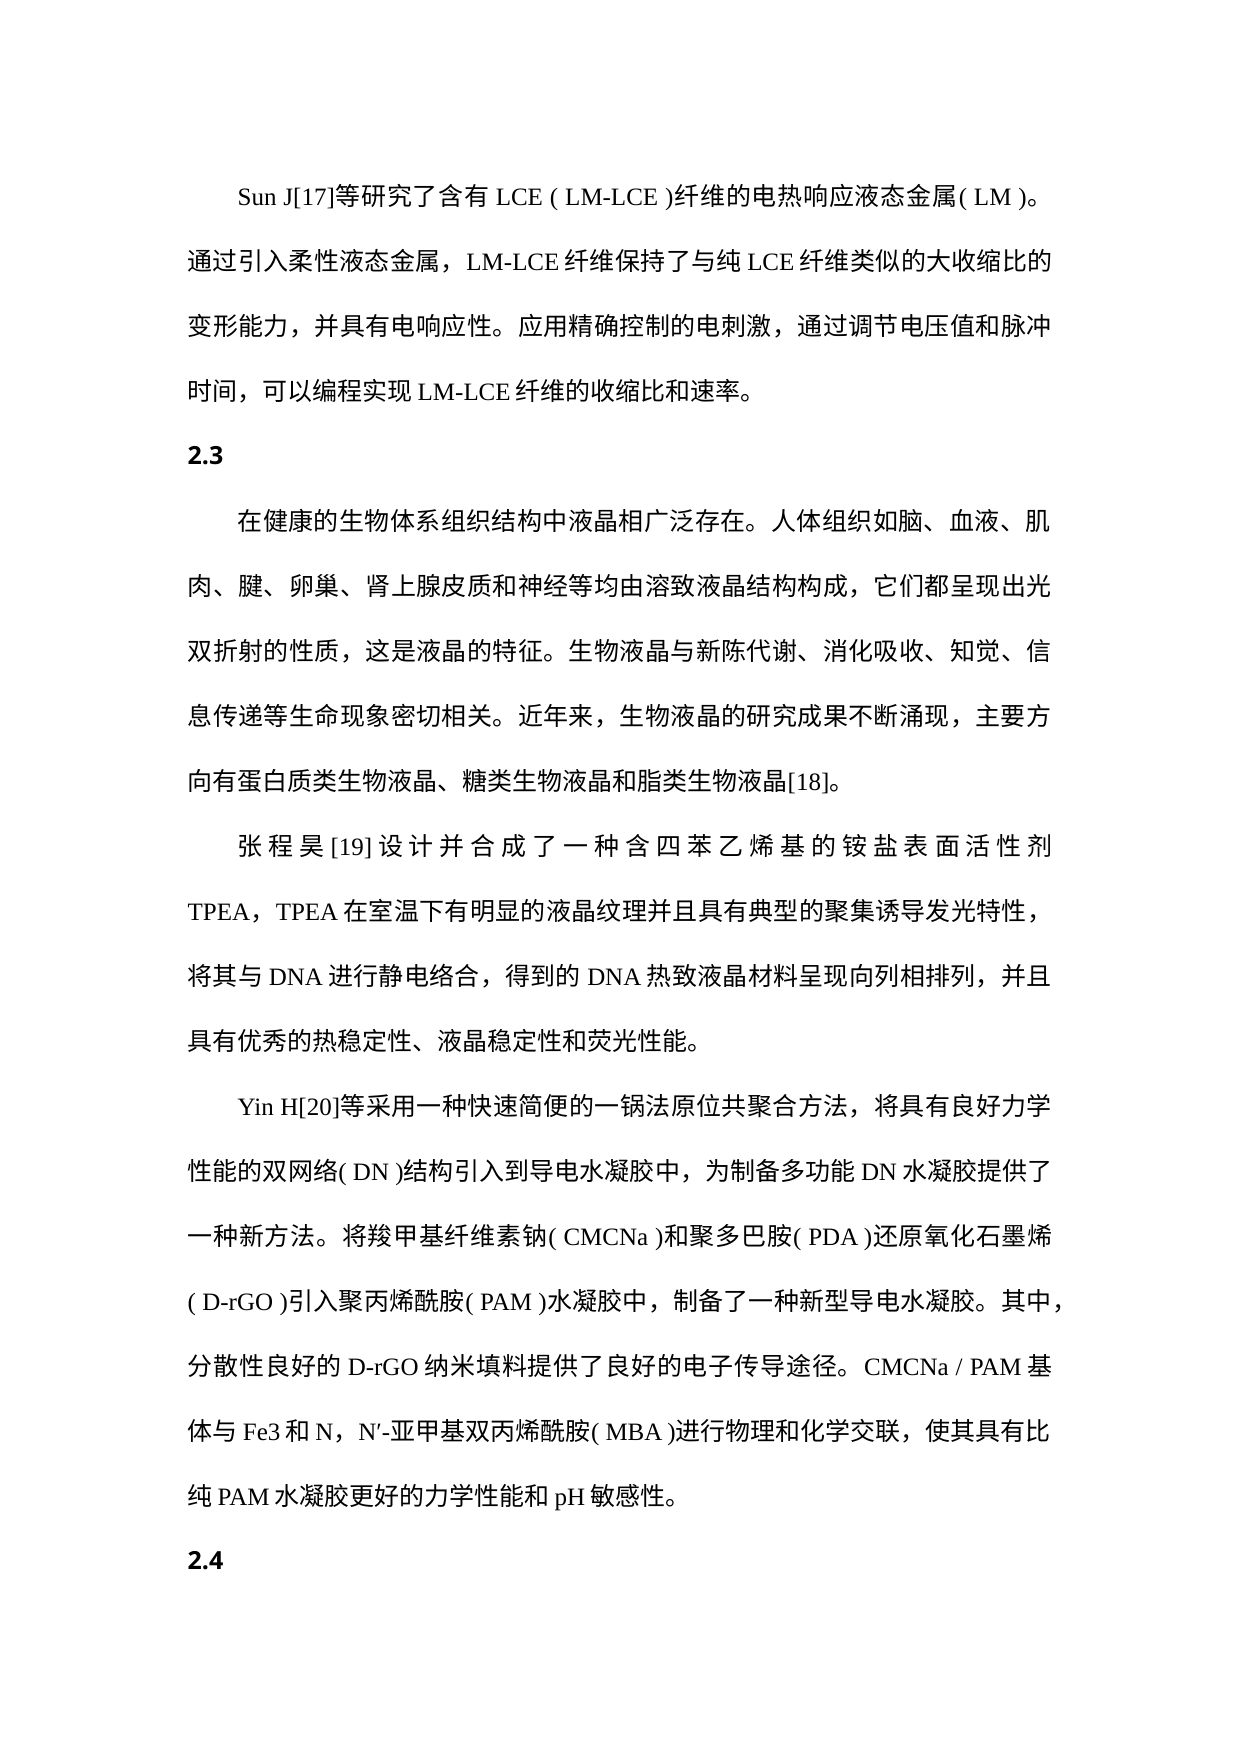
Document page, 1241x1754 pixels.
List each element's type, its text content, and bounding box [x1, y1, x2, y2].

text 张程昊[19]设计并合成了一种含四苯乙烯基的铵盐表面活性剂TPEA，TPEA在室温下有明显的液晶纹理并且具有典型的聚集诱导发光特性，将其与DNA进行静电络合，得到的DNA热致液晶材料呈现向列相排列，并且具有优秀的热稳定性、液晶稳定性和荧光性能。 [187, 812, 1053, 1072]
text Yin H[20]等采用一种快速简便的一锅法原位共聚合方法，将具有良好力学性能的双网络( DN )结构引入到导电水凝胶中，为制备多功能DN水凝胶提供了一种新方法。将羧甲基纤维素钠( CMCNa )和聚多巴胺( PDA )还原氧化石墨烯( D-rGO )引入聚丙烯酰胺( PAM )水凝胶中，制备了一种新型导电水凝胶。其中，分散性良好的D-rGO纳米填料提供了良好的电子传导途径。CMCNa / PAM基体与Fe3和N，N′-亚甲基双丙烯酰胺( MBA )进行物理和化学交联，使其具有比纯PAM水凝胶更好的力学性能和pH敏感性。 [187, 1072, 1053, 1527]
text Sun J[17]等研究了含有LCE ( LM-LCE )纤维的电热响应液态金属( LM )。通过引入柔性液态金属，LM-LCE纤维保持了与纯LCE纤维类似的大收缩比的变形能力，并具有电响应性。应用精确控制的电刺激，通过调节电压值和脉冲时间，可以编程实现LM-LCE纤维的收缩比和速率。 [187, 162, 1053, 422]
text 在健康的生物体系组织结构中液晶相广泛存在。人体组织如脑、血液、肌肉、腱、卵巢、肾上腺皮质和神经等均由溶致液晶结构构成，它们都呈现出光双折射的性质，这是液晶的特征。生物液晶与新陈代谢、消化吸收、知觉、信息传递等生命现象密切相关。近年来，生物液晶的研究成果不断涌现，主要方向有蛋白质类生物液晶、糖类生物液晶和脂类生物液晶[18]。 [187, 487, 1053, 812]
text 2.3 [187, 422, 1053, 487]
text 2.4 [187, 1527, 1053, 1592]
